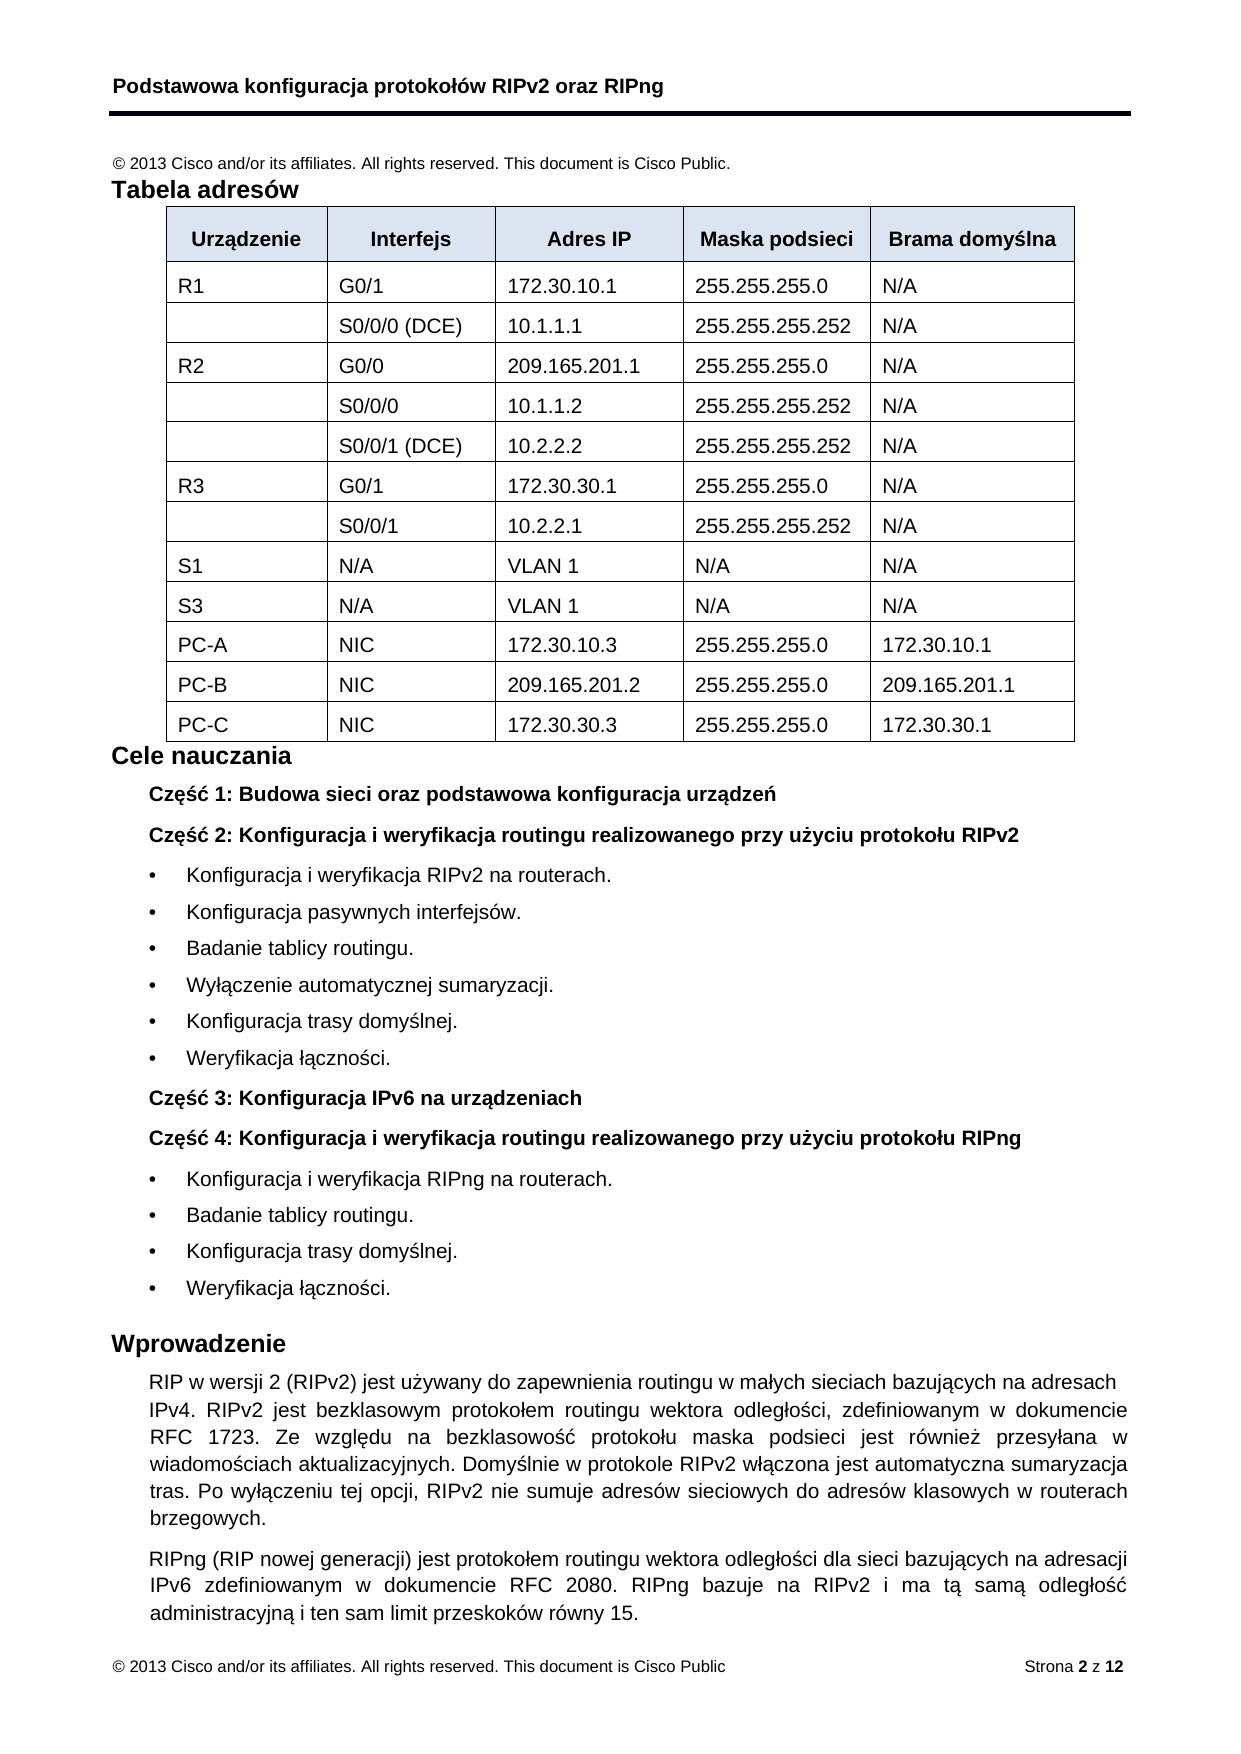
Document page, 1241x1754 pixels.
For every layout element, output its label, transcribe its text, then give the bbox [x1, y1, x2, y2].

subtitle Tabela adresów [111, 174, 1129, 203]
table_cell PC-C [167, 702, 327, 741]
table_cell 255.255.255.0 [684, 662, 870, 701]
table_cell 172.30.10.1 [871, 622, 1074, 661]
text Część 4: Konfiguracja i weryfikacja routingu realizowanego przy użyciu protokołu RIPng [148, 1126, 1129, 1150]
table_cell NIC [328, 622, 495, 661]
subtitle Wprowadzenie [111, 1329, 1129, 1358]
table_header Interfejs [328, 207, 495, 261]
list Konfiguracja trasy domyślnej. [148, 1239, 1129, 1263]
table_cell 209.165.201.2 [496, 662, 683, 701]
list Weryfikacja łączności. [148, 1276, 1129, 1300]
text RIP w wersji 2 (RIPv2) jest używany do zapewnienia routingu w małych sieciach bazujących na adresach [148, 1370, 1129, 1394]
table_cell 172.30.30.1 [496, 462, 683, 501]
text Część 1: Budowa sieci oraz podstawowa konfiguracja urządzeń [148, 782, 1129, 806]
table_cell N/A [871, 542, 1074, 581]
table_cell N/A [871, 383, 1074, 421]
table_cell 10.2.2.2 [496, 422, 683, 461]
table_cell [167, 303, 327, 341]
list Wyłączenie automatycznej sumaryzacji. [148, 972, 1129, 996]
list Badanie tablicy routingu. [148, 1203, 1129, 1227]
table_cell 10.1.1.2 [496, 383, 683, 421]
table_cell 209.165.201.1 [496, 343, 683, 381]
table_cell 10.1.1.1 [496, 303, 683, 341]
table_cell 255.255.255.0 [684, 702, 870, 741]
table_cell N/A [684, 542, 870, 581]
table_cell G0/1 [328, 262, 495, 302]
text © 2013 Cisco and/or its affiliates. All rights reserved. This document is Cisco Public. [113, 154, 1129, 173]
list Konfiguracja i weryfikacja RIPv2 na routerach. [148, 863, 1129, 887]
table_cell VLAN 1 [496, 582, 683, 621]
table_header Maska podsieci [684, 207, 870, 261]
table_cell [167, 422, 327, 461]
table_cell 255.255.255.0 [684, 622, 870, 661]
table_cell 172.30.30.1 [871, 702, 1074, 741]
table_cell N/A [871, 262, 1074, 302]
table_cell 255.255.255.252 [684, 383, 870, 421]
table_cell 255.255.255.0 [684, 343, 870, 381]
table_cell N/A [328, 542, 495, 581]
table_cell R2 [167, 343, 327, 381]
table_cell N/A [328, 582, 495, 621]
text Część 2: Konfiguracja i weryfikacja routingu realizowanego przy użyciu protokołu RIPv2 [148, 823, 1129, 847]
table_cell S1 [167, 542, 327, 581]
table_cell VLAN 1 [496, 542, 683, 581]
table_header Urządzenie [167, 207, 327, 261]
table_cell G0/0 [328, 343, 495, 381]
table_cell N/A [871, 582, 1074, 621]
list Konfiguracja pasywnych interfejsów. [148, 899, 1129, 923]
list Konfiguracja i weryfikacja RIPng na routerach. [148, 1166, 1129, 1190]
table_cell N/A [871, 462, 1074, 501]
table_cell S0/0/0 (DCE) [328, 303, 495, 341]
table_cell N/A [871, 303, 1074, 341]
table_cell R1 [167, 262, 327, 302]
table_cell NIC [328, 662, 495, 701]
table_cell S3 [167, 582, 327, 621]
table_cell S0/0/0 [328, 383, 495, 421]
table_header Adres IP [496, 207, 683, 261]
table_cell R3 [167, 462, 327, 501]
table_cell S0/0/1 [328, 502, 495, 541]
table_cell 255.255.255.0 [684, 262, 870, 302]
table_cell [167, 502, 327, 541]
table_cell 172.30.10.3 [496, 622, 683, 661]
table_cell N/A [871, 343, 1074, 381]
table_cell PC-B [167, 662, 327, 701]
table_cell [167, 383, 327, 421]
list Konfiguracja trasy domyślnej. [148, 1009, 1129, 1033]
table_cell 255.255.255.252 [684, 502, 870, 541]
text IPv4. RIPv2 jest bezklasowym protokołem routingu wektora odległości, zdefiniowanym w dokumencie RFC 1723. Ze względu na bezklasowość protokołu maska podsieci jest również przesyłana w wiadomościach aktualizacyjnych. Domyślnie w protokole RIPv2 włączona jest automatyczna sumaryzacja tras. Po wyłączeniu tej opcji, RIPv2 nie sumuje adresów sieciowych do adresów klasowych w routerach brzegowych. [148, 1398, 1129, 1530]
subtitle Cele nauczania [111, 741, 1129, 770]
text Część 3: Konfiguracja IPv6 na urządzeniach [148, 1085, 1129, 1109]
table_cell S0/0/1 (DCE) [328, 422, 495, 461]
table_cell 172.30.30.3 [496, 702, 683, 741]
text RIPng (RIP nowej generacji) jest protokołem routingu wektora odległości dla sieci bazujących na adresacji IPv6 zdefiniowanym w dokumencie RFC 2080. RIPng bazuje na RIPv2 i ma tą samą odległość administracyjną i ten sam limit przeskoków równy 15. [148, 1546, 1129, 1624]
table_cell 255.255.255.252 [684, 422, 870, 461]
table_cell 172.30.10.1 [496, 262, 683, 302]
table_cell 10.2.2.1 [496, 502, 683, 541]
table_header Brama domyślna [871, 207, 1074, 261]
table_cell N/A [871, 422, 1074, 461]
table_cell N/A [684, 582, 870, 621]
table_cell 255.255.255.252 [684, 303, 870, 341]
table_cell 255.255.255.0 [684, 462, 870, 501]
table_cell PC-A [167, 622, 327, 661]
table_cell N/A [871, 502, 1074, 541]
table_cell 209.165.201.1 [871, 662, 1074, 701]
table_cell NIC [328, 702, 495, 741]
list Badanie tablicy routingu. [148, 936, 1129, 960]
table_cell G0/1 [328, 462, 495, 501]
list Weryfikacja łączności. [148, 1045, 1129, 1069]
